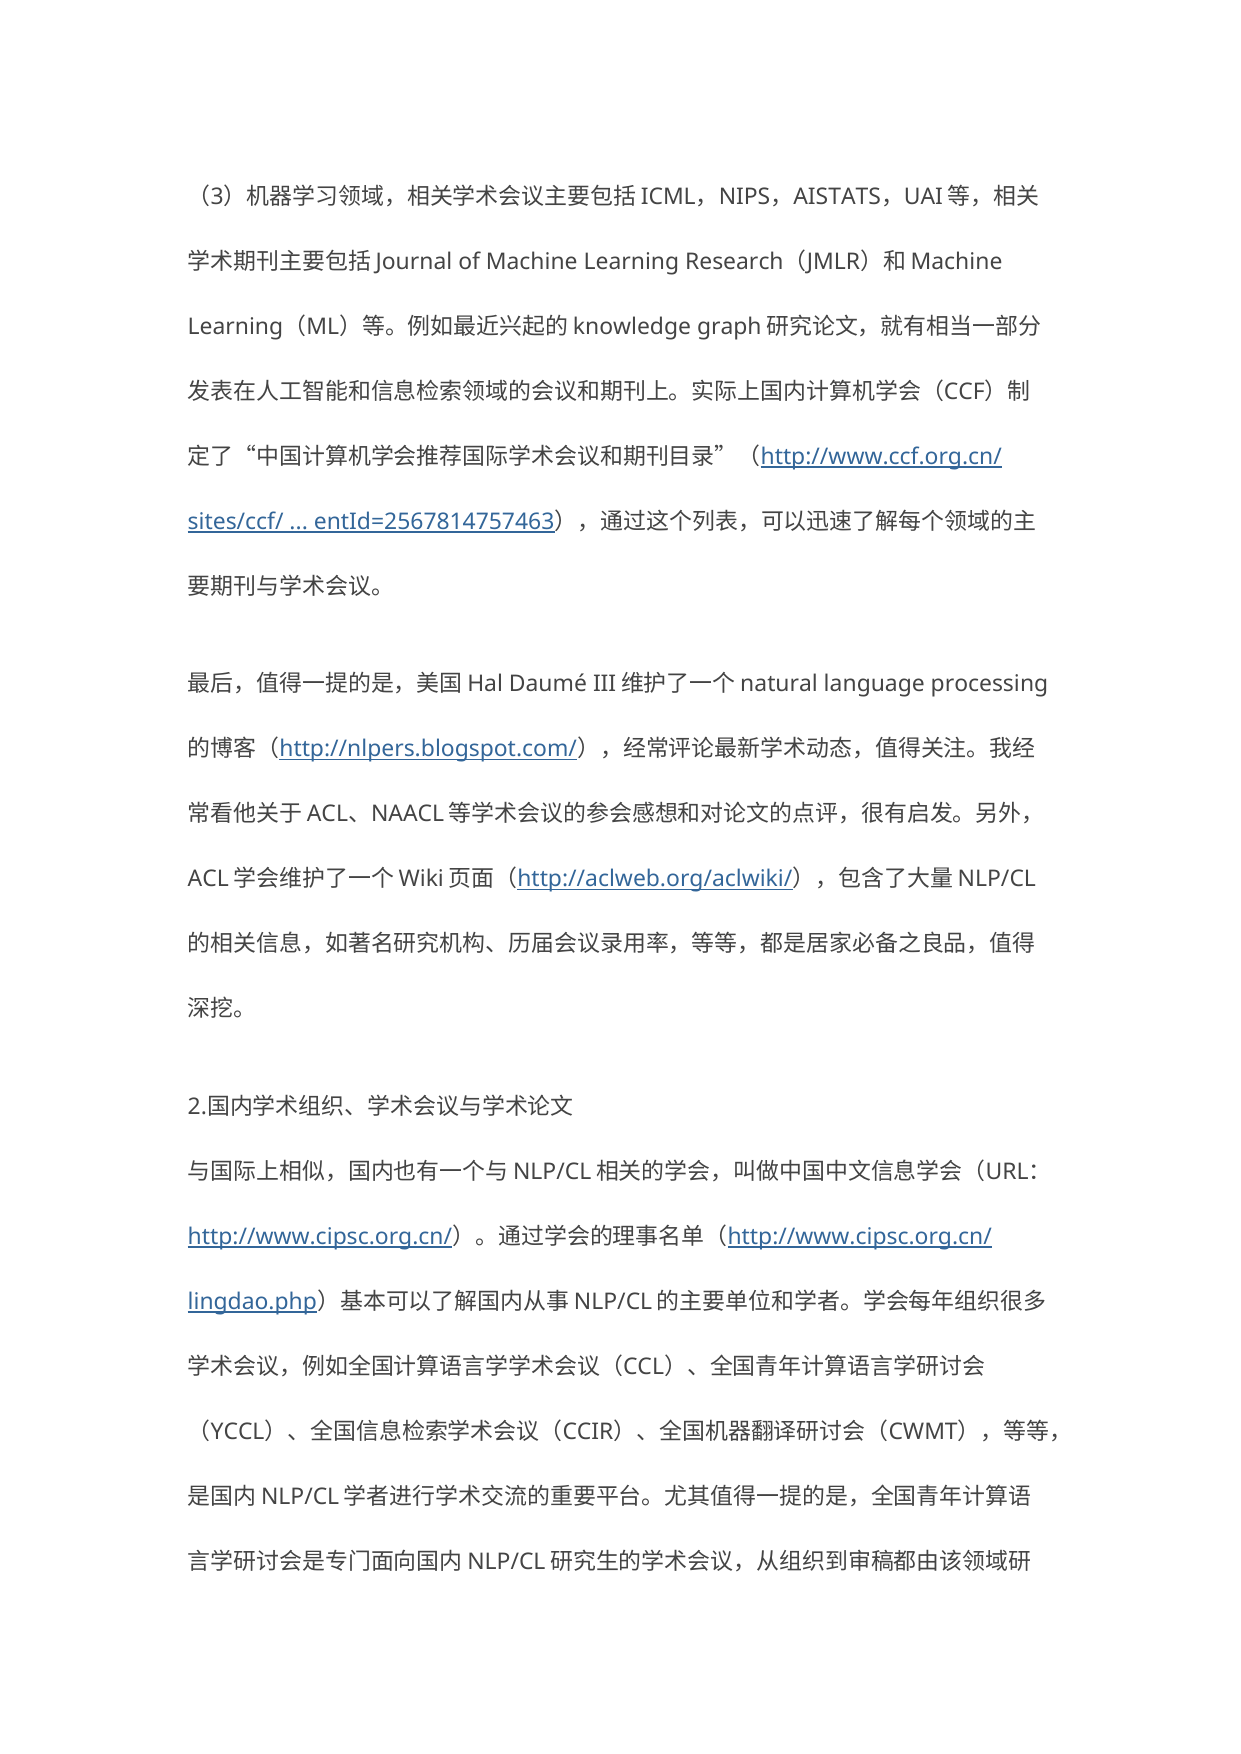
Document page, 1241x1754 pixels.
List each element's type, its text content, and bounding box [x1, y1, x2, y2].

text 2.国内学术组织、学术会议与学术论文 [187, 1072, 1053, 1137]
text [187, 1137, 1053, 1592]
text 最后，值得一提的是，美国Hal Daumé III维护了一个natural language processing的博客（http://nlpers.blogspot.com/），经常评论最新学术动态，值得关注。我经常看他关于ACL、NAACL等学术会议的参会感想和对论文的点评，很有启发。另外，ACL学会维护了一个Wiki页面（http://aclweb.org/aclwiki/），包含了大量NLP/CL的相关信息，如著名研究机构、历届会议录用率，等等，都是居家必备之良品，值得深挖。 [187, 649, 1053, 1072]
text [187, 162, 1053, 649]
